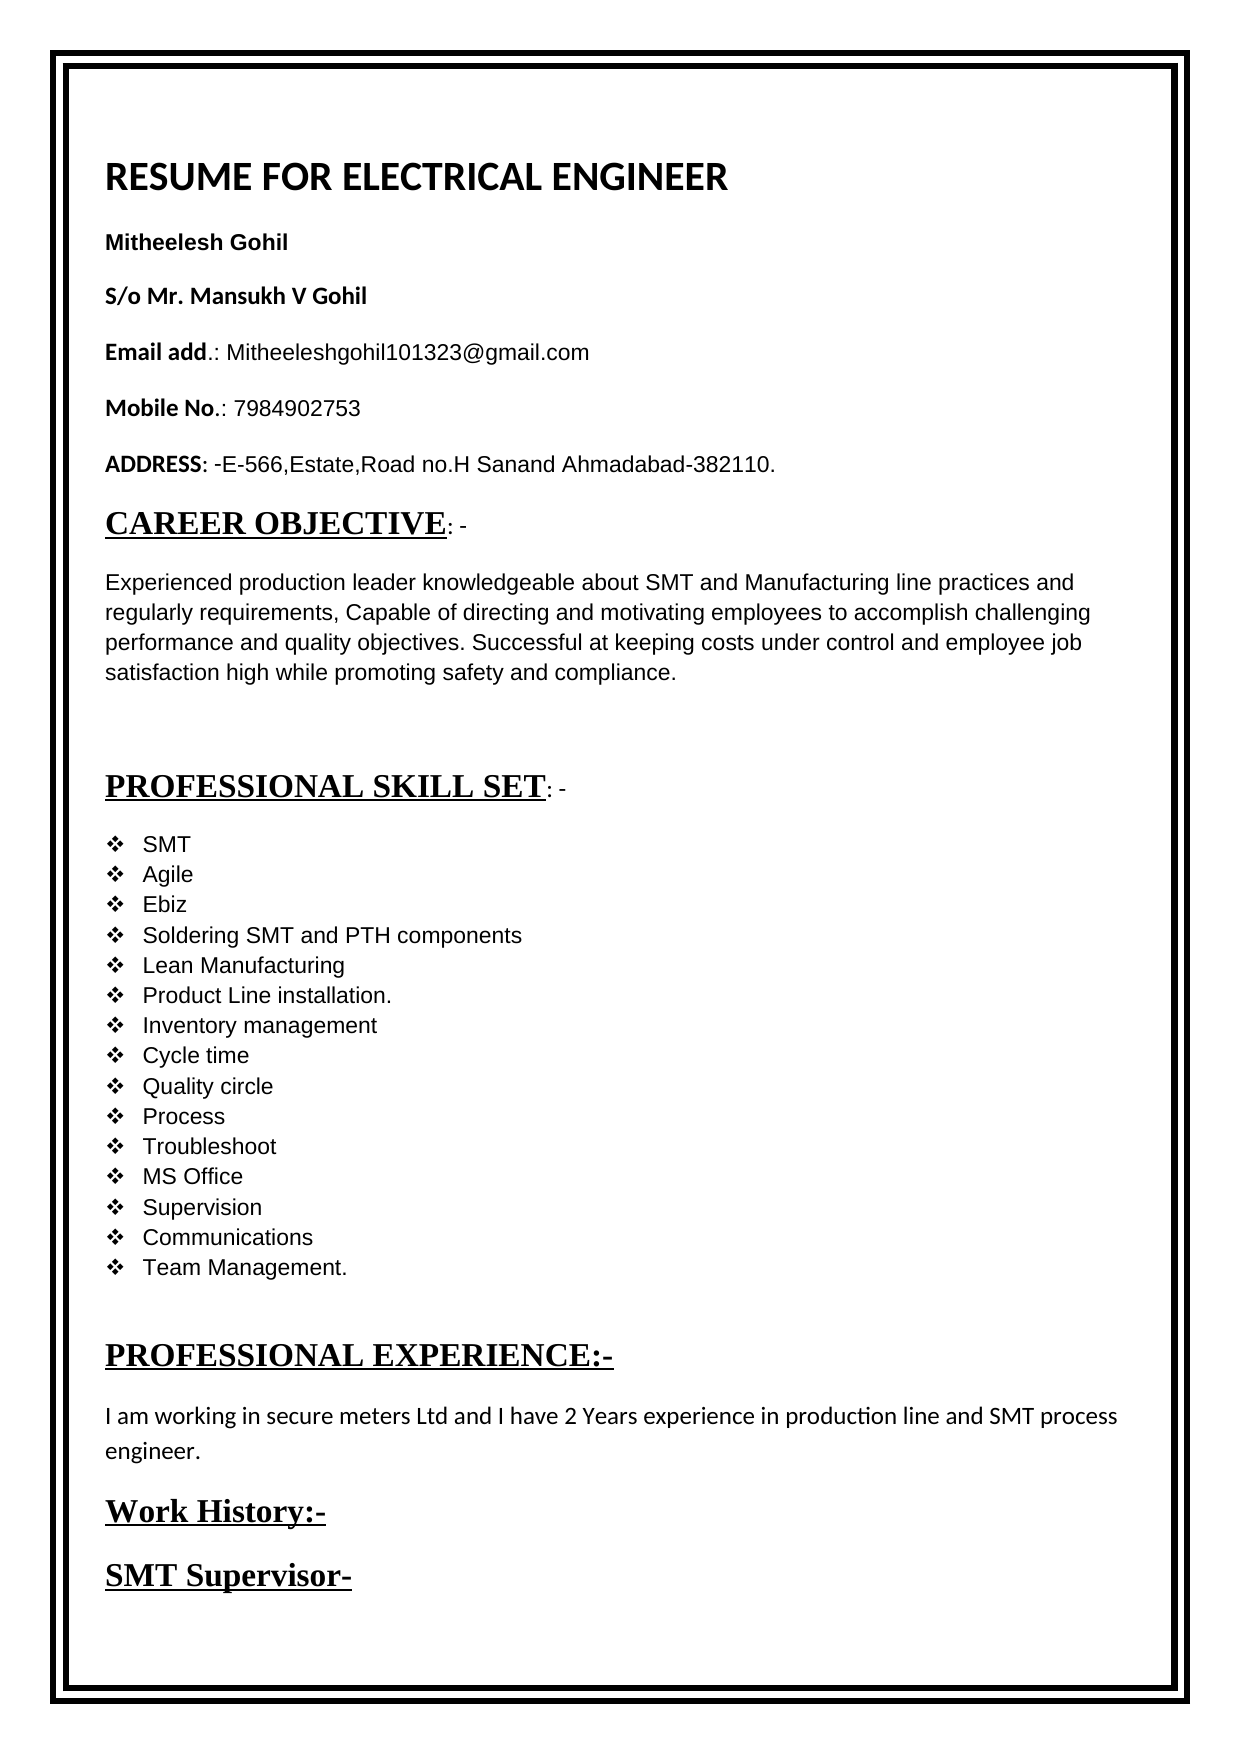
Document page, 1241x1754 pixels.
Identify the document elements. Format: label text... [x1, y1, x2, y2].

text PROFESSIONAL SKILL SET: - [105, 766, 1165, 804]
text CAREER OBJECTIVE: - [105, 504, 1165, 542]
text Work History:- [105, 1491, 1165, 1529]
list Soldering SMT and PTH components [105, 922, 1165, 948]
list Quality circle [105, 1073, 1165, 1099]
text Experienced production leader knowledgeable about SMT and Manufacturing line practices and regularly requirements, Capable of directing and motivating employees to accomplish challenging performance and quality objectives. Successful at keeping costs under control and employee job satisfaction high while promoting safety and compliance. [105, 568, 1165, 686]
list Communications [105, 1224, 1165, 1250]
text SMT Supervisor- [105, 1556, 1165, 1594]
text I am working in secure meters Ltd and I have 2 Years experience in production line and SMT process engineer. [105, 1400, 1165, 1466]
list Inventory management [105, 1012, 1165, 1038]
list Troubleshoot [105, 1133, 1165, 1159]
list Lean Manufacturing [105, 952, 1165, 978]
list Product Line installation. [105, 982, 1165, 1008]
list Supervision [105, 1193, 1165, 1220]
list SMT [105, 831, 1165, 857]
list Ebiz [105, 891, 1165, 918]
text Email add.: Mitheeleshgohil101323@gmail.com [105, 336, 1165, 367]
text RESUME FOR ELECTRICAL ENGINEER [105, 150, 1165, 201]
text Mobile No.: 7984902753 [105, 392, 1165, 422]
list Agile [105, 861, 1165, 887]
list Cycle time [105, 1042, 1165, 1069]
text Mitheelesh Gohil [105, 229, 1165, 256]
text PROFESSIONAL EXPERIENCE:- [105, 1335, 1165, 1373]
text ADDRESS: -E-566,Estate,Road no.H Sanand Ahmadabad-382110. [105, 448, 1165, 478]
list MS Office [105, 1163, 1165, 1189]
text S/o Mr. Mansukh V Gohil [105, 280, 1165, 311]
list Team Management. [105, 1254, 1165, 1280]
list Process [105, 1103, 1165, 1129]
